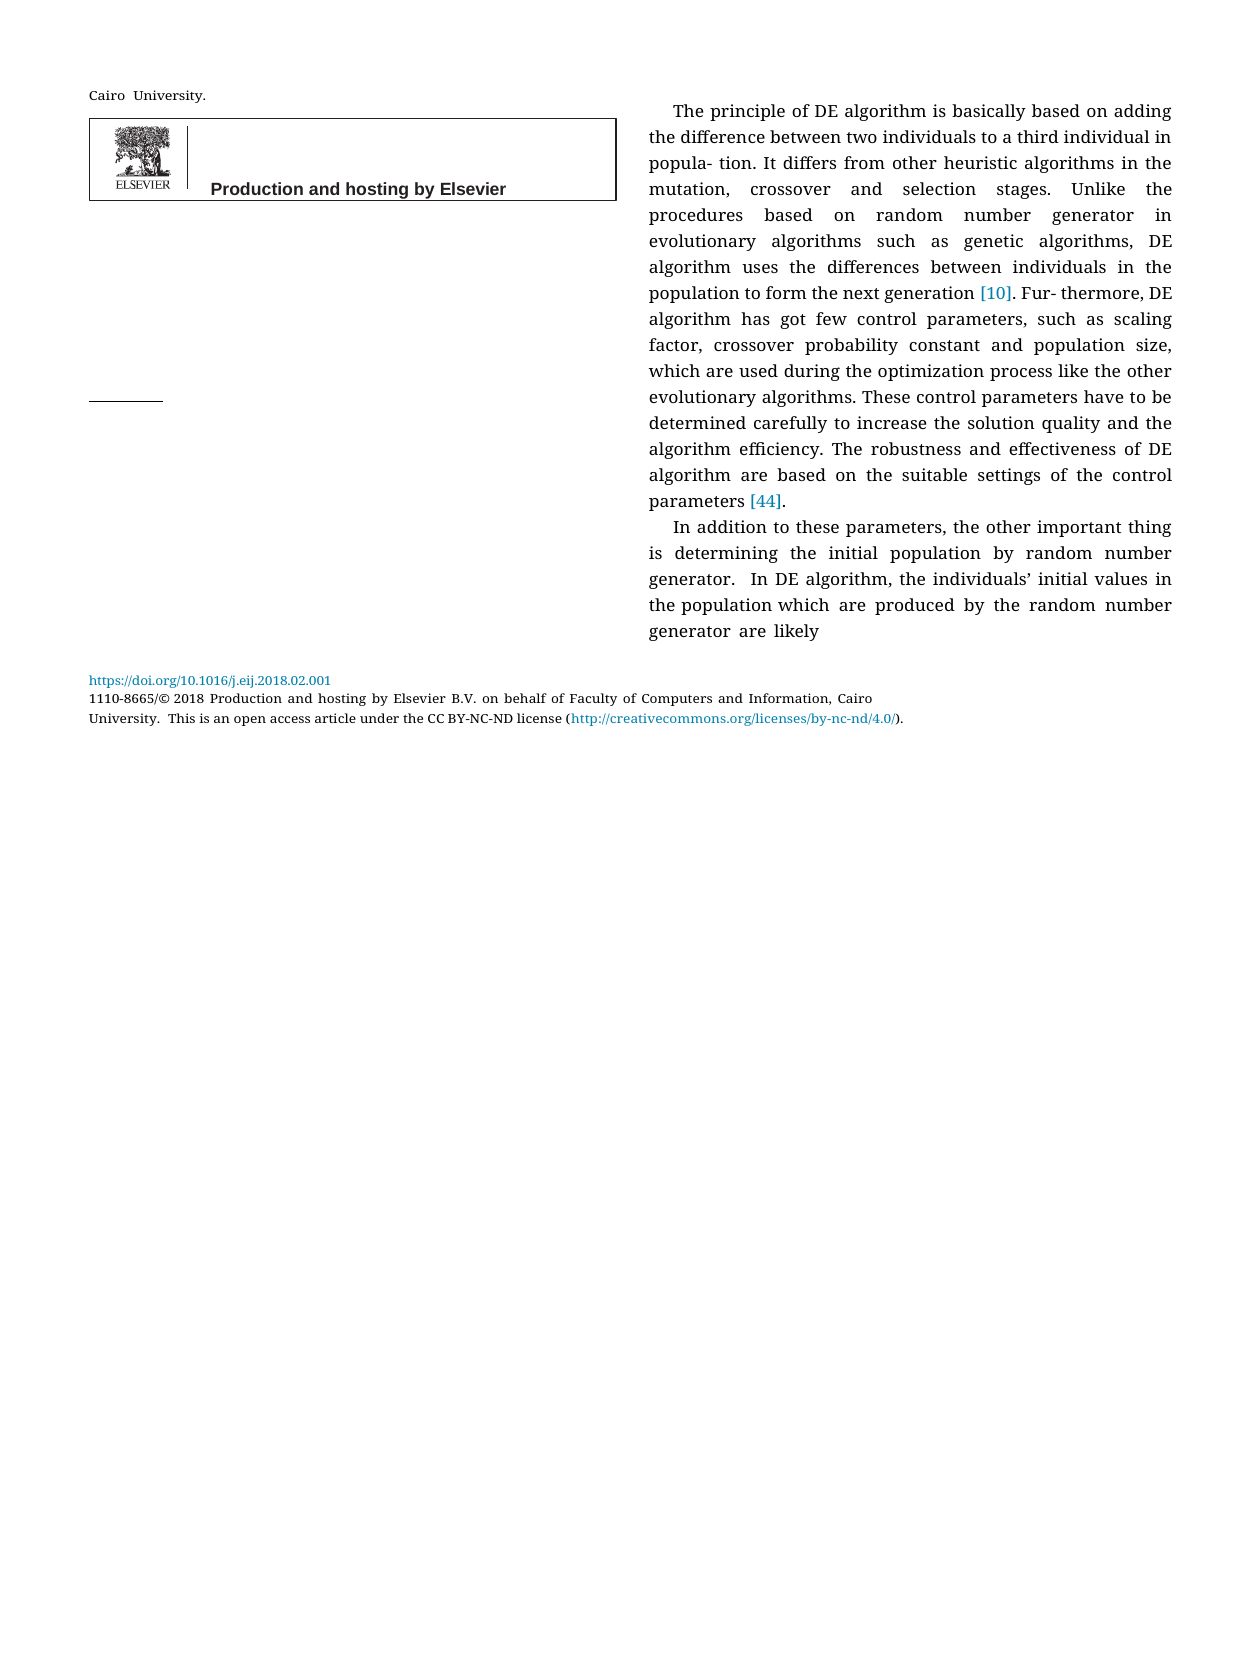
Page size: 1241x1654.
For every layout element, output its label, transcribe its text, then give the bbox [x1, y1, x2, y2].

picture [599, 713, 605, 725]
picture [97, 677, 106, 685]
picture [807, 713, 816, 722]
text The principle of DE algorithm is basically based on adding the difference between two individuals to a third individual in popula- tion. It differs from other heuristic algorithms in the mutation, crossover and selection stages. Unlike the procedures based on random number generator in evolutionary algorithms such as genetic algorithms, DE algorithm uses the differences between individuals in the population to form the next generation [10]. Fur- thermore, DE algorithm has got few control parameters, such as scaling factor, crossover probability constant and population size, which are used during the optimization process like the other evolutionary algorithms. These control parameters have to be determined carefully to increase the solution quality and the algorithm efficiency. The robustness and effectiveness of DE algorithm are based on the suitable settings of the control parameters [44]. [649, 99, 1172, 512]
text https://doi.org/10.1016/j.eij.2018.02.001 [88, 672, 1184, 689]
picture [744, 713, 756, 726]
picture [124, 675, 128, 687]
picture [638, 715, 645, 723]
picture [605, 713, 609, 725]
picture [88, 675, 94, 683]
picture [228, 675, 234, 687]
picture [764, 495, 771, 504]
picture [133, 675, 138, 685]
picture [861, 713, 866, 723]
picture [891, 713, 895, 725]
text Peer review under responsibility of Faculty of Computers and Information, Cairo University. [88, 87, 612, 104]
picture [128, 675, 132, 687]
text 1110-8665/© 2018 Production and hosting by Elsevier B.V. on behalf of Faculty of Computers and Information, Cairo University. This is an open access article under the CC BY-NC-ND license (http://creativecommons.org/licenses/by-nc-nd/4.0/). [88, 690, 922, 727]
picture [868, 713, 872, 725]
text In addition to these parameters, the other important thing is determining the initial population by random number generator. In DE algorithm, the individuals’ initial values in the population which are produced by the random number generator are likely [649, 516, 1172, 643]
